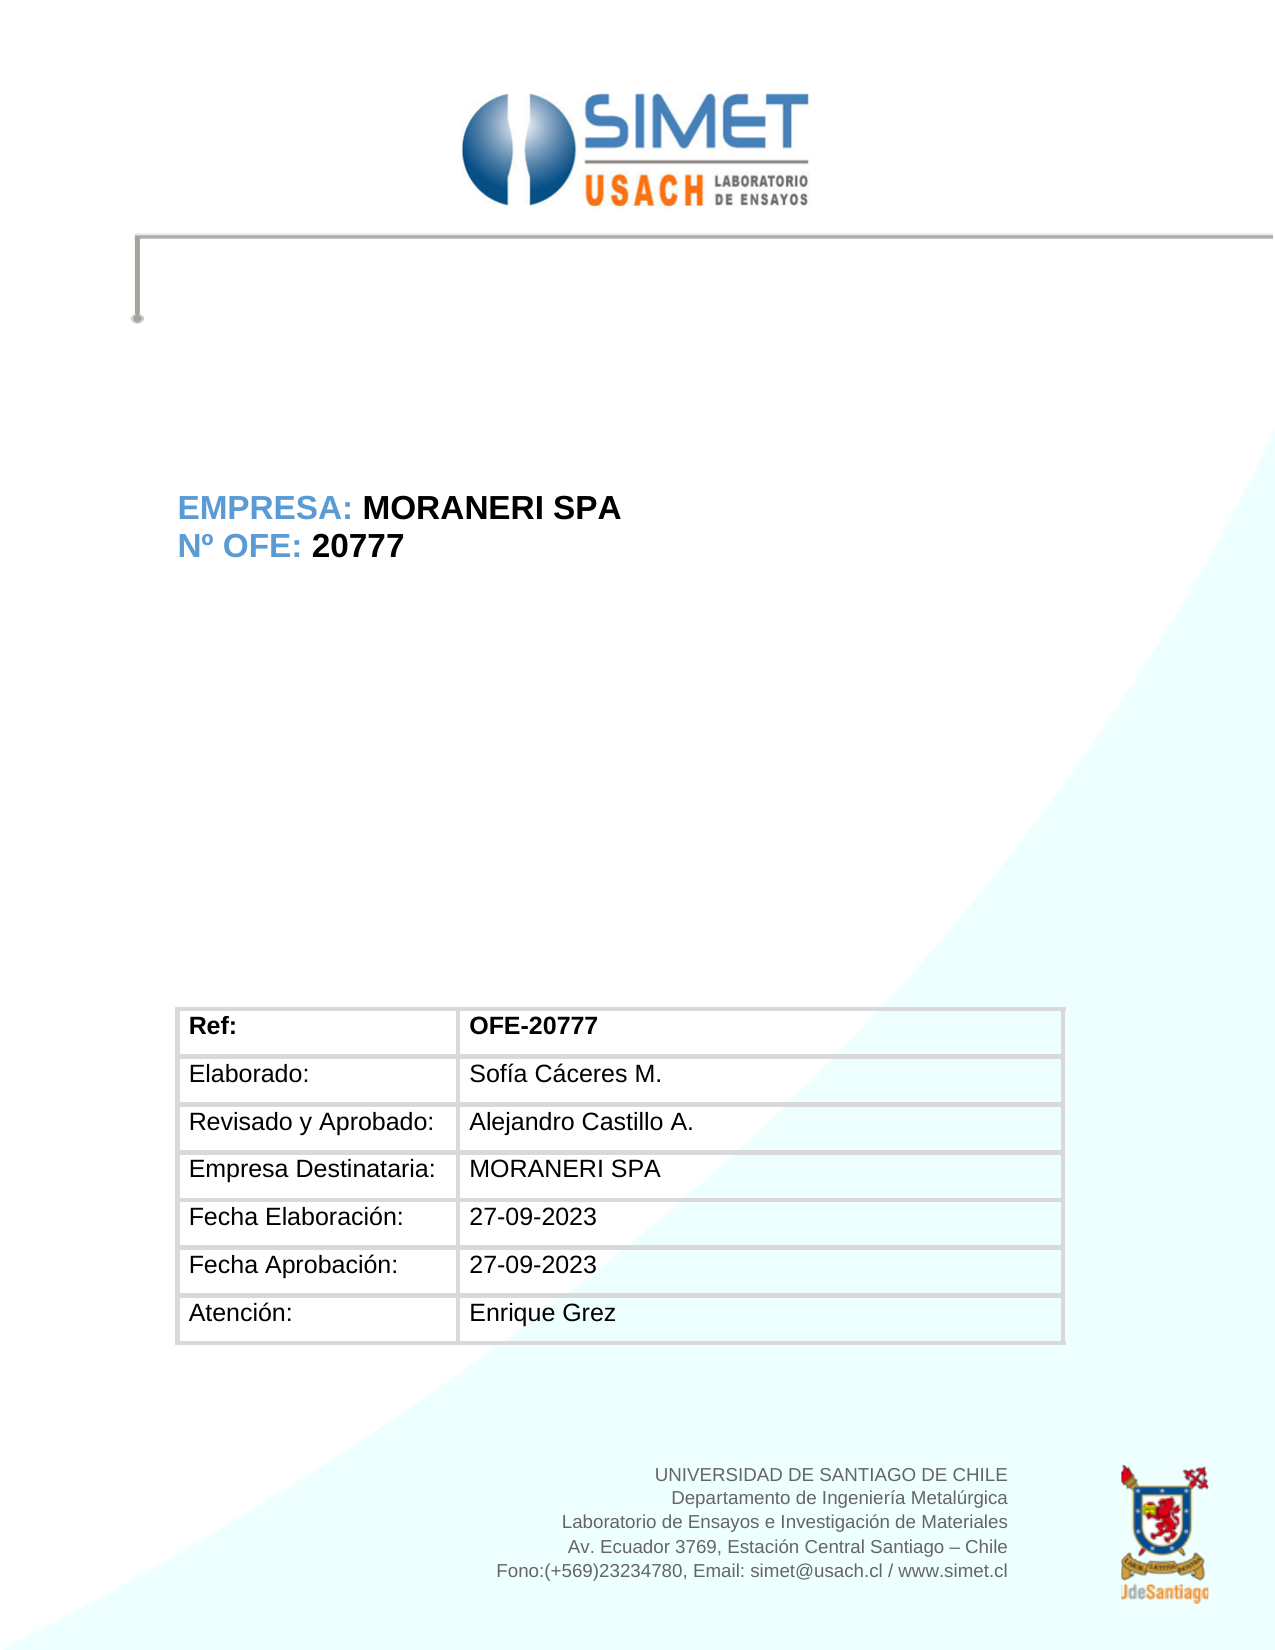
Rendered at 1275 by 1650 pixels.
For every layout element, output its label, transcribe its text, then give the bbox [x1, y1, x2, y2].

table_cell Fecha Aprobación: [180, 1250, 456, 1293]
text Nº OFE: 20777 [177, 526, 1063, 565]
table_cell Sofía Cáceres M. [460, 1059, 1061, 1102]
table_cell 27-09-2023 [460, 1250, 1061, 1293]
table_cell MORANERI SPA [460, 1155, 1061, 1197]
table_header Ref: [180, 1011, 456, 1054]
text EMPRESA: MORANERI SPA [177, 488, 1063, 526]
picture [127, 226, 1273, 329]
table_cell Enrique Grez [460, 1298, 1061, 1341]
table_cell Empresa Destinataria: [180, 1155, 456, 1197]
picture [1118, 1464, 1207, 1603]
table_cell Elaborado: [180, 1059, 456, 1102]
picture [447, 73, 828, 225]
table_cell Fecha Elaboración: [180, 1202, 456, 1245]
table_cell Alejandro Castillo A. [460, 1107, 1061, 1150]
table_cell 27-09-2023 [460, 1202, 1061, 1245]
table_header OFE-20777 [460, 1011, 1061, 1054]
table_cell Revisado y Aprobado: [180, 1107, 456, 1150]
table_cell Atención: [180, 1298, 456, 1341]
